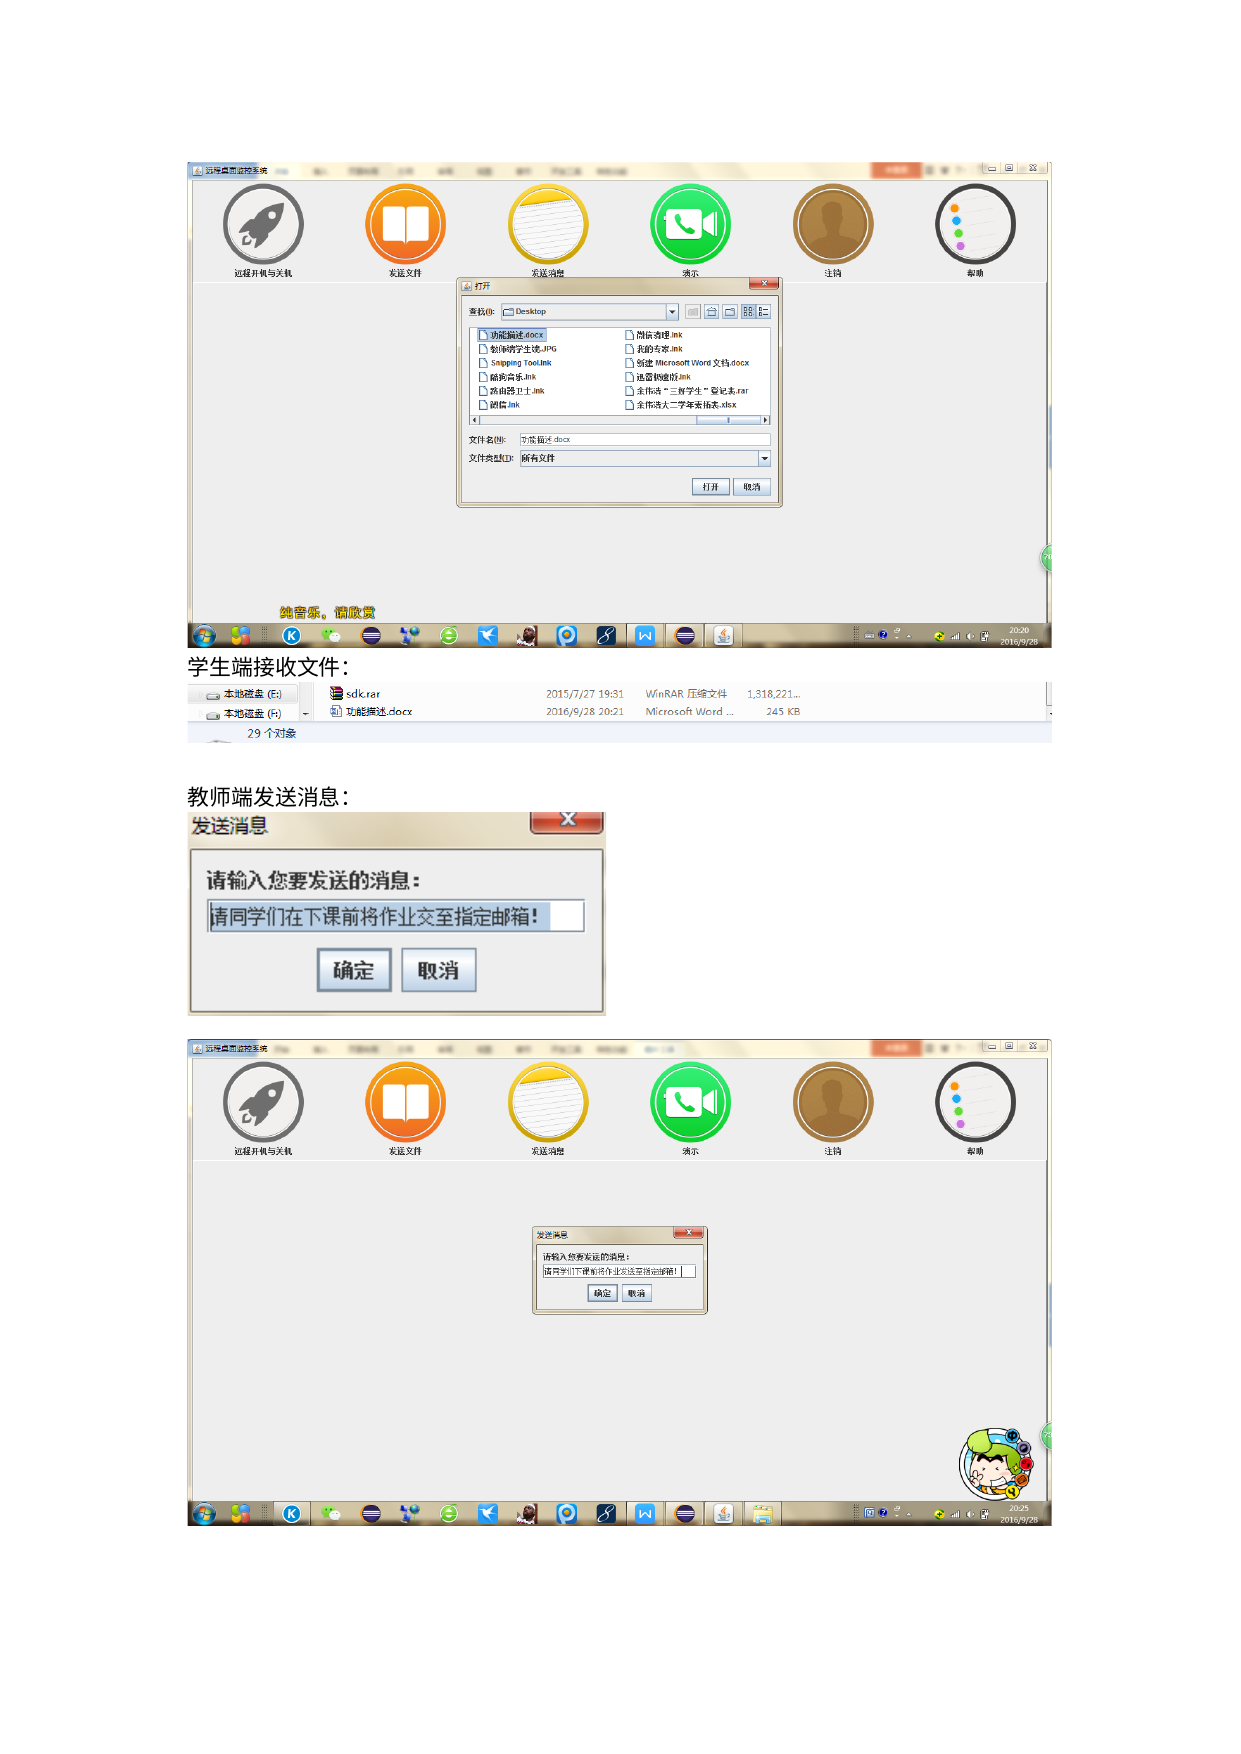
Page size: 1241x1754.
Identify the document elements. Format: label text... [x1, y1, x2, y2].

picture [187, 812, 607, 1016]
text 教师端发送消息： [187, 779, 1053, 812]
text 学生端接收文件： [187, 649, 1053, 682]
picture [187, 682, 1052, 743]
picture [187, 1039, 1052, 1526]
picture [187, 162, 1052, 648]
